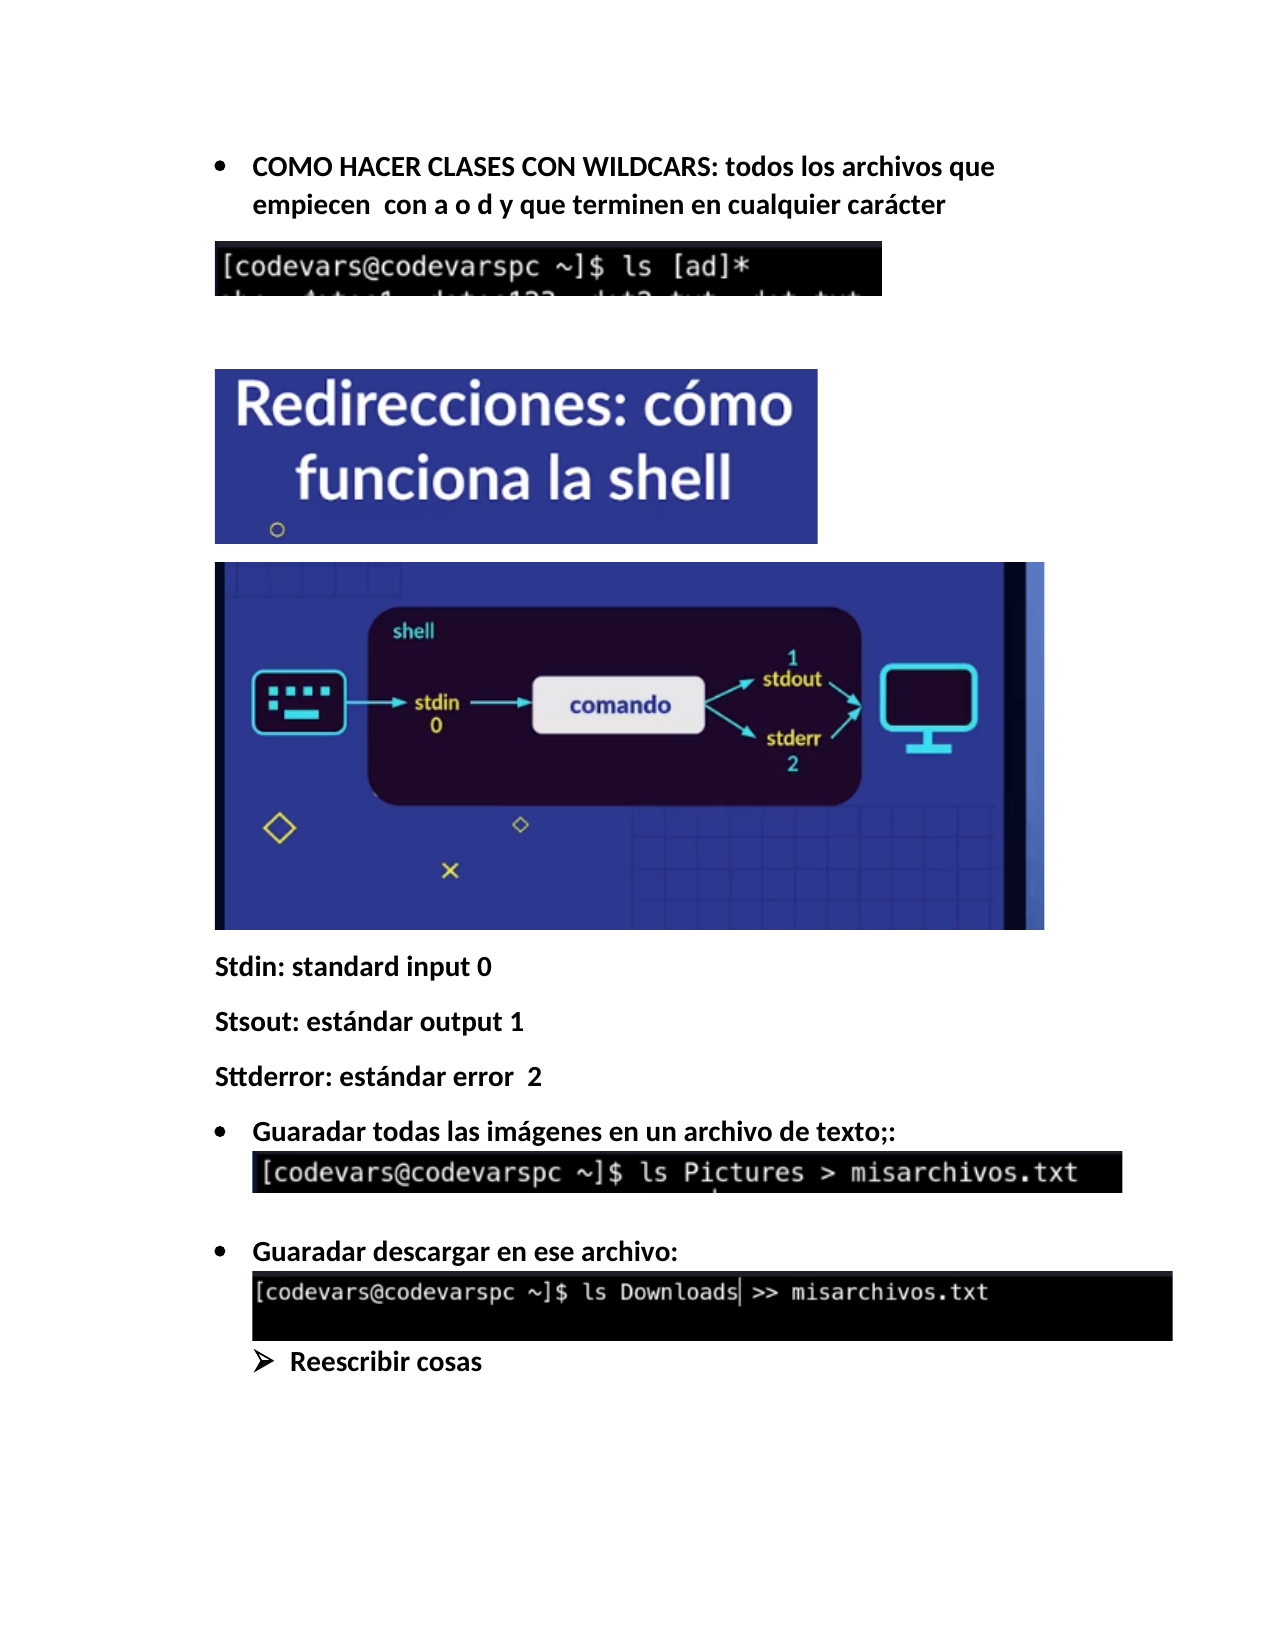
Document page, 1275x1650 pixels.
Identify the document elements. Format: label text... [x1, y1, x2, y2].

picture [214, 241, 882, 296]
list Reescribir cosas [252, 1343, 1098, 1378]
list Guaradar todas las imágenes en un archivo de texto;: [215, 1113, 1098, 1149]
picture [214, 369, 818, 544]
text Stsout: estándar output 1 [215, 1003, 1098, 1039]
text Stdin: standard input 0 [215, 948, 1098, 984]
picture [252, 1151, 1123, 1193]
picture [214, 562, 1045, 930]
picture [252, 1271, 1173, 1341]
list COMO HACER CLASES CON WILDCARS: todos los archivos que empiecen con a o d y que terminen en cualquier carácter [215, 148, 1098, 222]
text Sttderror: estándar error 2 [215, 1058, 1098, 1094]
list Guaradar descargar en ese archivo: [215, 1233, 1098, 1269]
